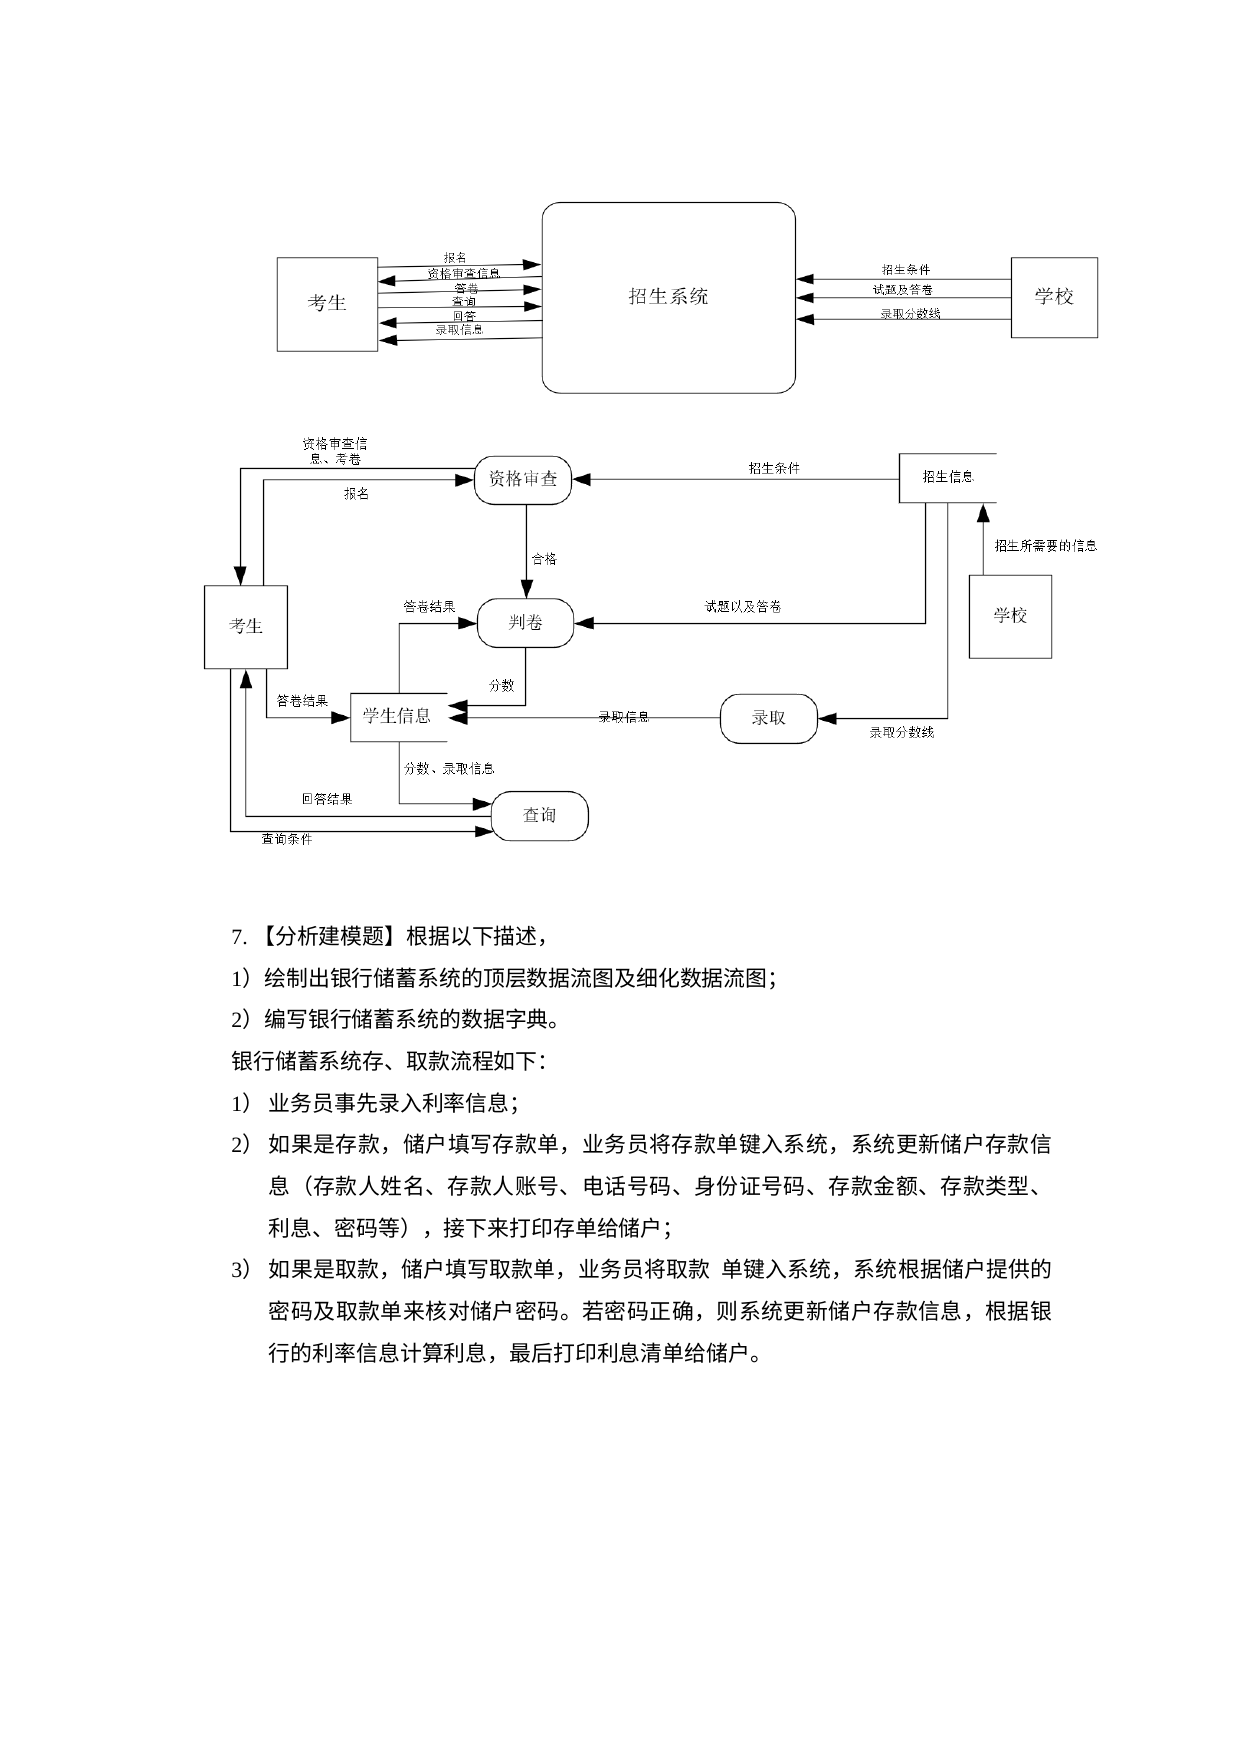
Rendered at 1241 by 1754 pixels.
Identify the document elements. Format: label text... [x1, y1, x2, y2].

text 银行储蓄系统存、取款流程如下： [187, 1036, 1053, 1078]
text 2）编写银行储蓄系统的数据字典。 [187, 994, 1053, 1036]
text 1）绘制出银行储蓄系统的顶层数据流图及细化数据流图； [187, 953, 1053, 994]
list 如果是存款，储户填写存款单，业务员将存款单键入系统，系统更新储户存款信息（存款人姓名、存款人账号、电话号码、身份证号码、存款金额、存款类型、利息、密码等），接下来打印存单给储户； [231, 1119, 1053, 1244]
list 业务员事先录入利率信息； [231, 1078, 1053, 1119]
picture [187, 162, 1167, 870]
list 如果是取款，储户填写取款单，业务员将取款 单键入系统，系统根据储户提供的密码及取款单来核对储户密码。若密码正确，则系统更新储户存款信息，根据银行的利率信息计算利息，最后打印利息清单给储户。 [231, 1244, 1053, 1369]
text 7. 【分析建模题】根据以下描述， [187, 911, 1053, 953]
